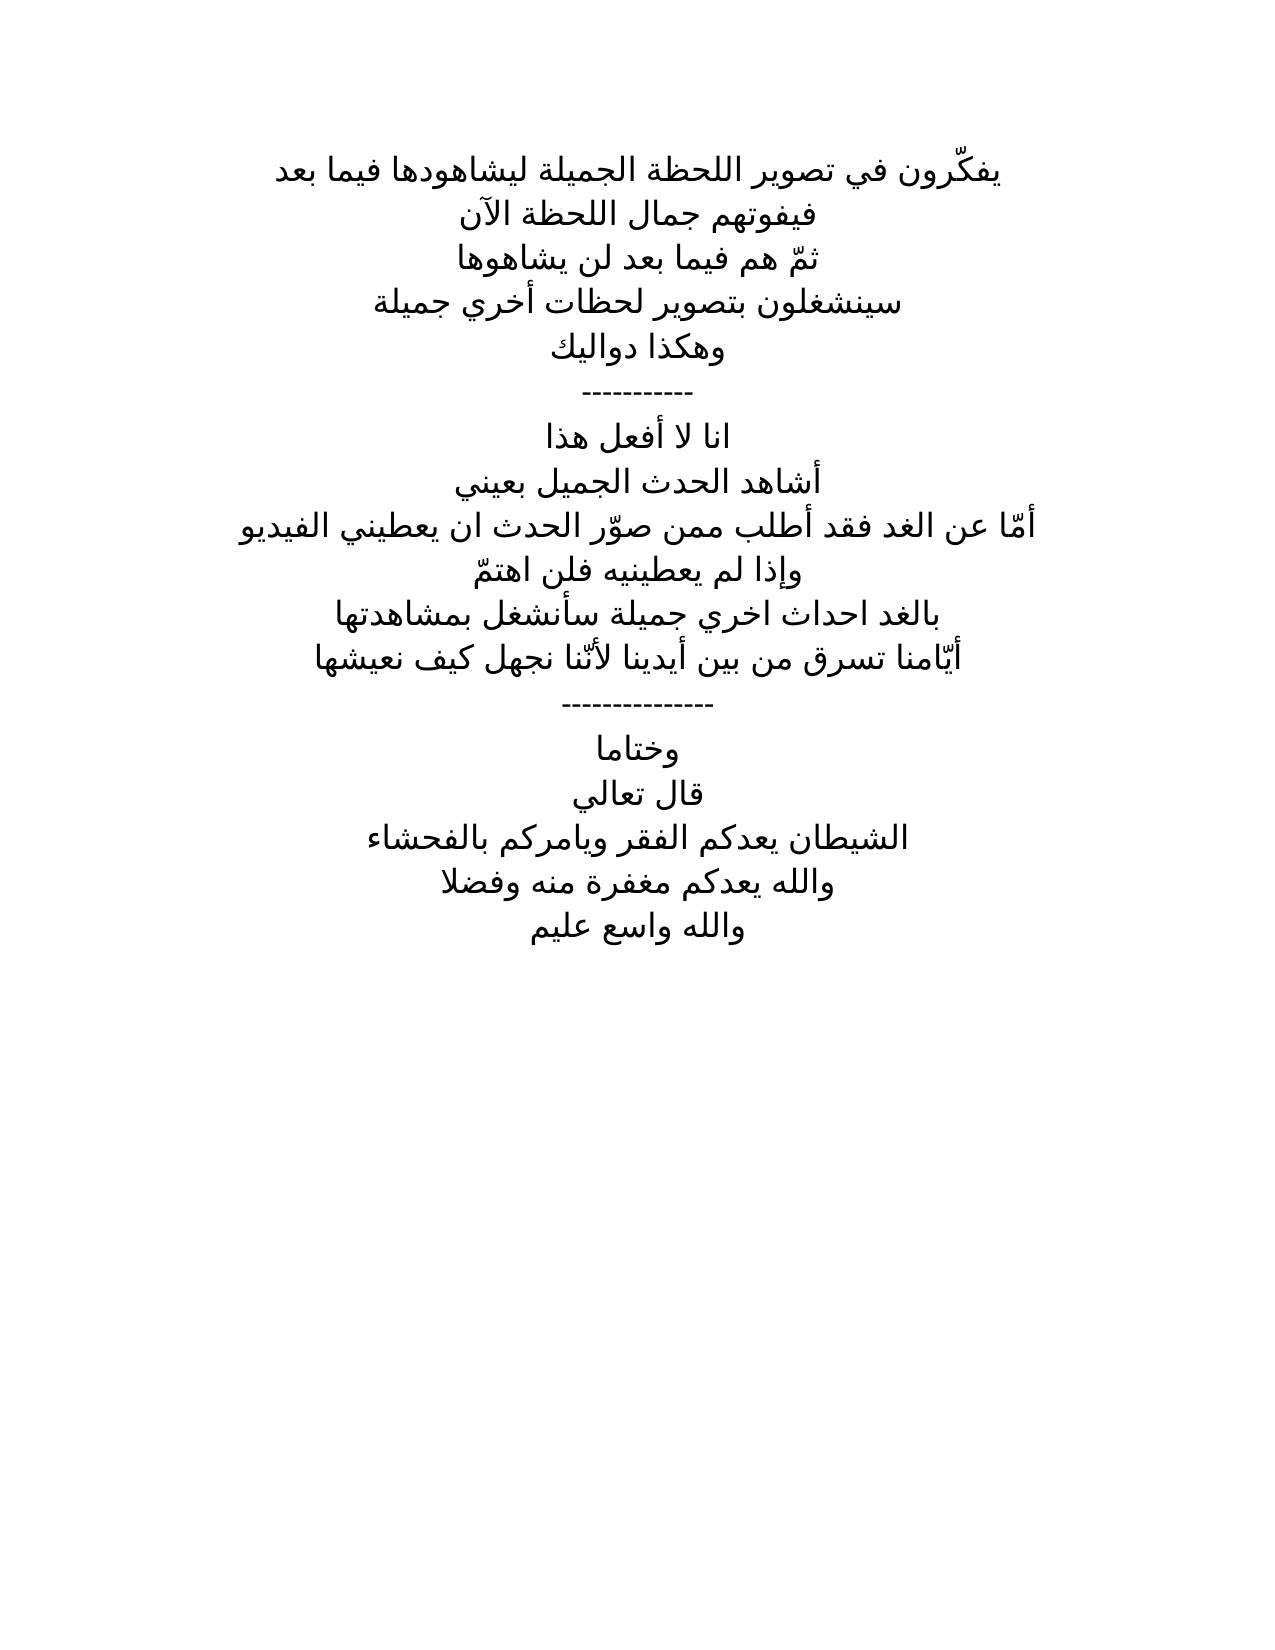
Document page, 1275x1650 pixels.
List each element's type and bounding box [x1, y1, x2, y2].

text [150, 150, 1125, 944]
